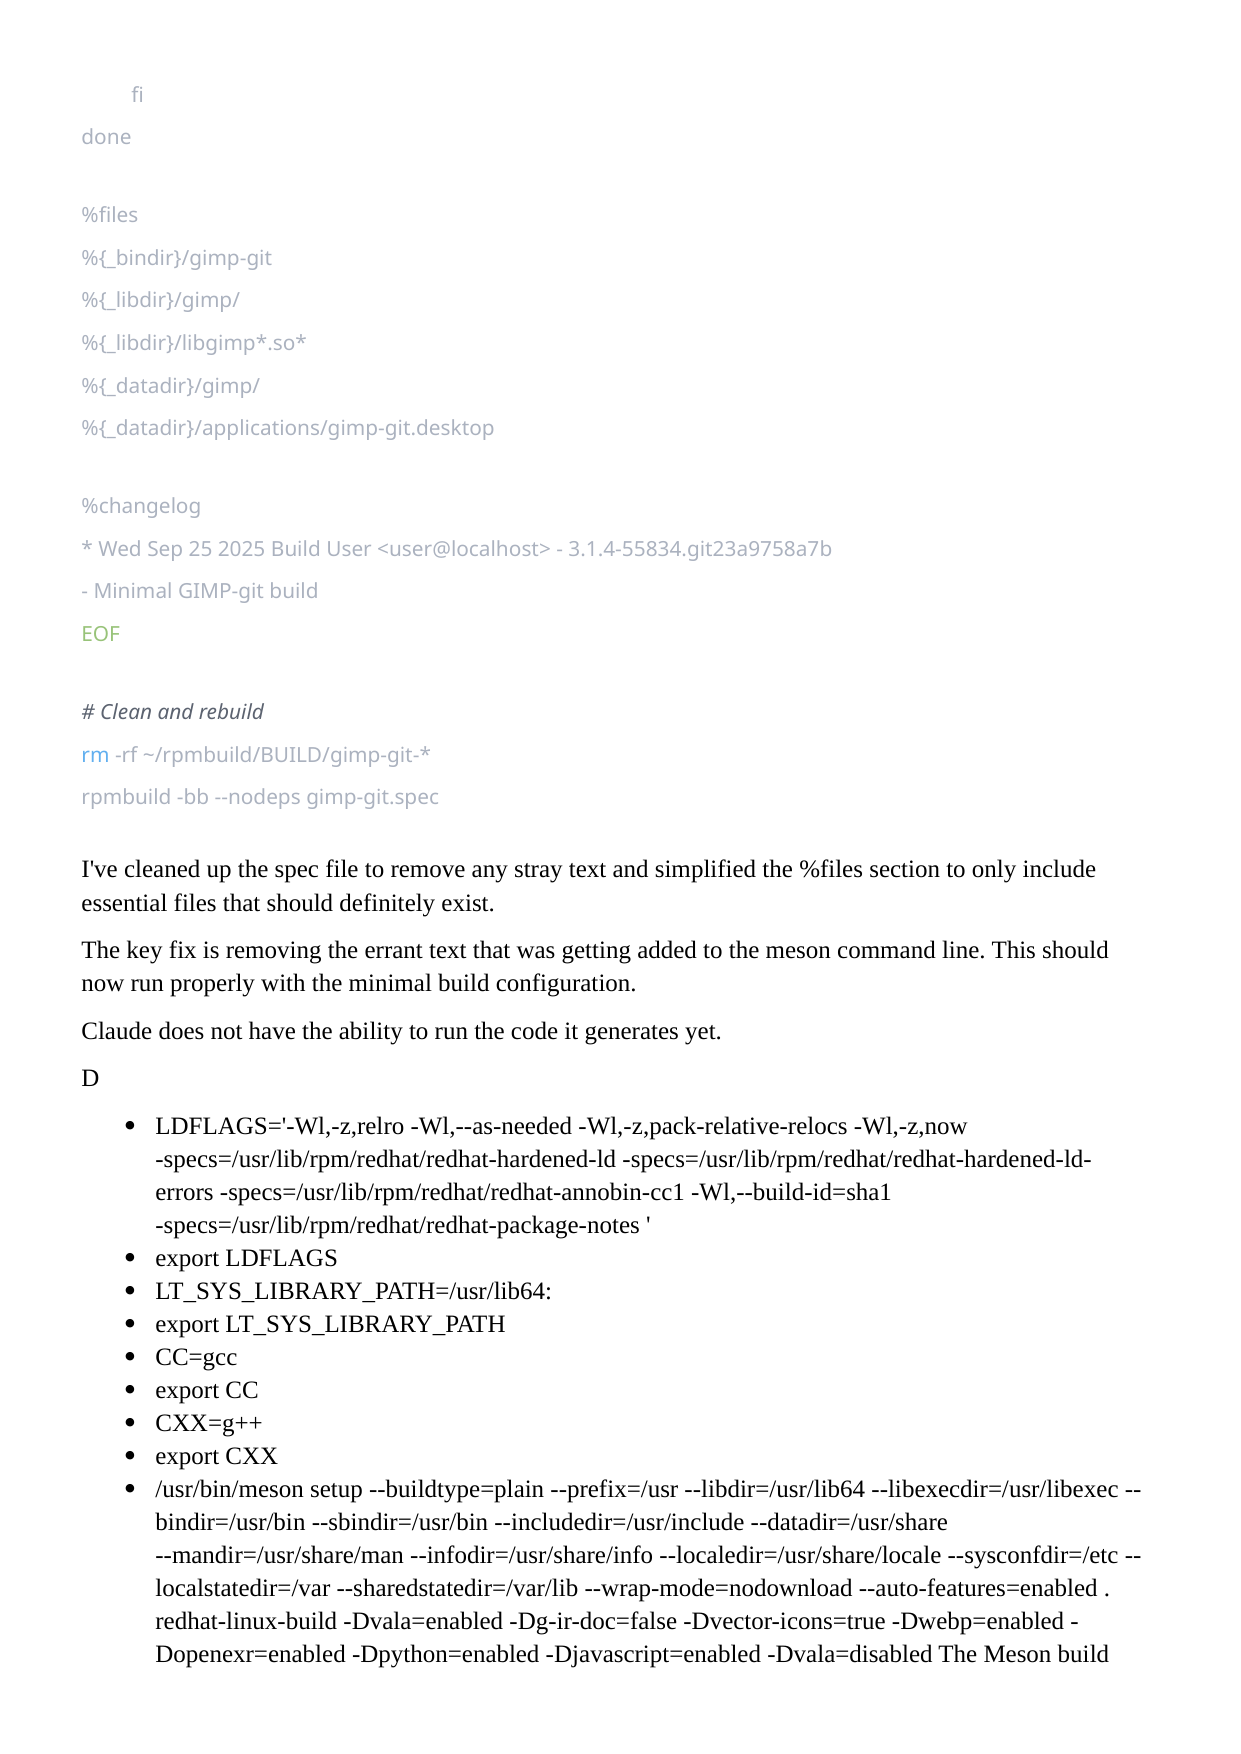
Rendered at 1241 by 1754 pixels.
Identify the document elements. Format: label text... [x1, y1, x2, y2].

text %{_bindir}/gimp-git [81, 243, 1150, 271]
text Claude does not have the ability to run the code it generates yet. [81, 1016, 1150, 1044]
text EOF [81, 619, 1150, 648]
list export LDFLAGS [126, 1243, 1150, 1272]
text fi [81, 80, 1150, 108]
text # Clean and rebuild [81, 697, 1150, 726]
list LDFLAGS='-Wl,-z,relro -Wl,--as-needed -Wl,-z,pack-relative-relocs -Wl,-z,now -specs=/usr/lib/rpm/redhat/redhat-hardened-ld -specs=/usr/lib/rpm/redhat/redhat-hardened-ld-errors -specs=/usr/lib/rpm/redhat/redhat-annobin-cc1 -Wl,--build-id=sha1 -specs=/usr/lib/rpm/redhat/redhat-package-notes ' [126, 1111, 1150, 1239]
text * Wed Sep 25 2025 Build User <user@localhost> - 3.1.4-55834.git23a9758a7b [81, 534, 1150, 562]
text rpmbuild -bb --nodeps gimp-git.spec [81, 782, 1150, 811]
list CC=gcc [126, 1342, 1150, 1371]
text The key fix is removing the errant text that was getting added to the meson command line. This should now run properly with the minimal build configuration. [81, 935, 1150, 997]
text %{_libdir}/gimp/ [81, 286, 1150, 314]
list export CC [126, 1375, 1150, 1404]
text %{_datadir}/applications/gimp-git.desktop [81, 413, 1150, 442]
list export LT_SYS_LIBRARY_PATH [126, 1309, 1150, 1338]
text done [81, 122, 1150, 151]
text D [81, 1063, 1150, 1092]
text I've cleaned up the spec file to remove any stray text and simplified the %files section to only include essential files that should definitely exist. [81, 854, 1150, 916]
list LT_SYS_LIBRARY_PATH=/usr/lib64: [126, 1276, 1150, 1305]
text - Minimal GIMP-git build [81, 577, 1150, 605]
text %files [81, 200, 1150, 229]
list export CXX [126, 1441, 1150, 1470]
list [126, 1474, 1150, 1668]
text rm -rf ~/rpmbuild/BUILD/gimp-git-* [81, 740, 1150, 768]
text %{_libdir}/libgimp*.so* [81, 328, 1150, 357]
text %{_datadir}/gimp/ [81, 371, 1150, 399]
text %changelog [81, 491, 1150, 520]
list CXX=g++ [126, 1408, 1150, 1437]
